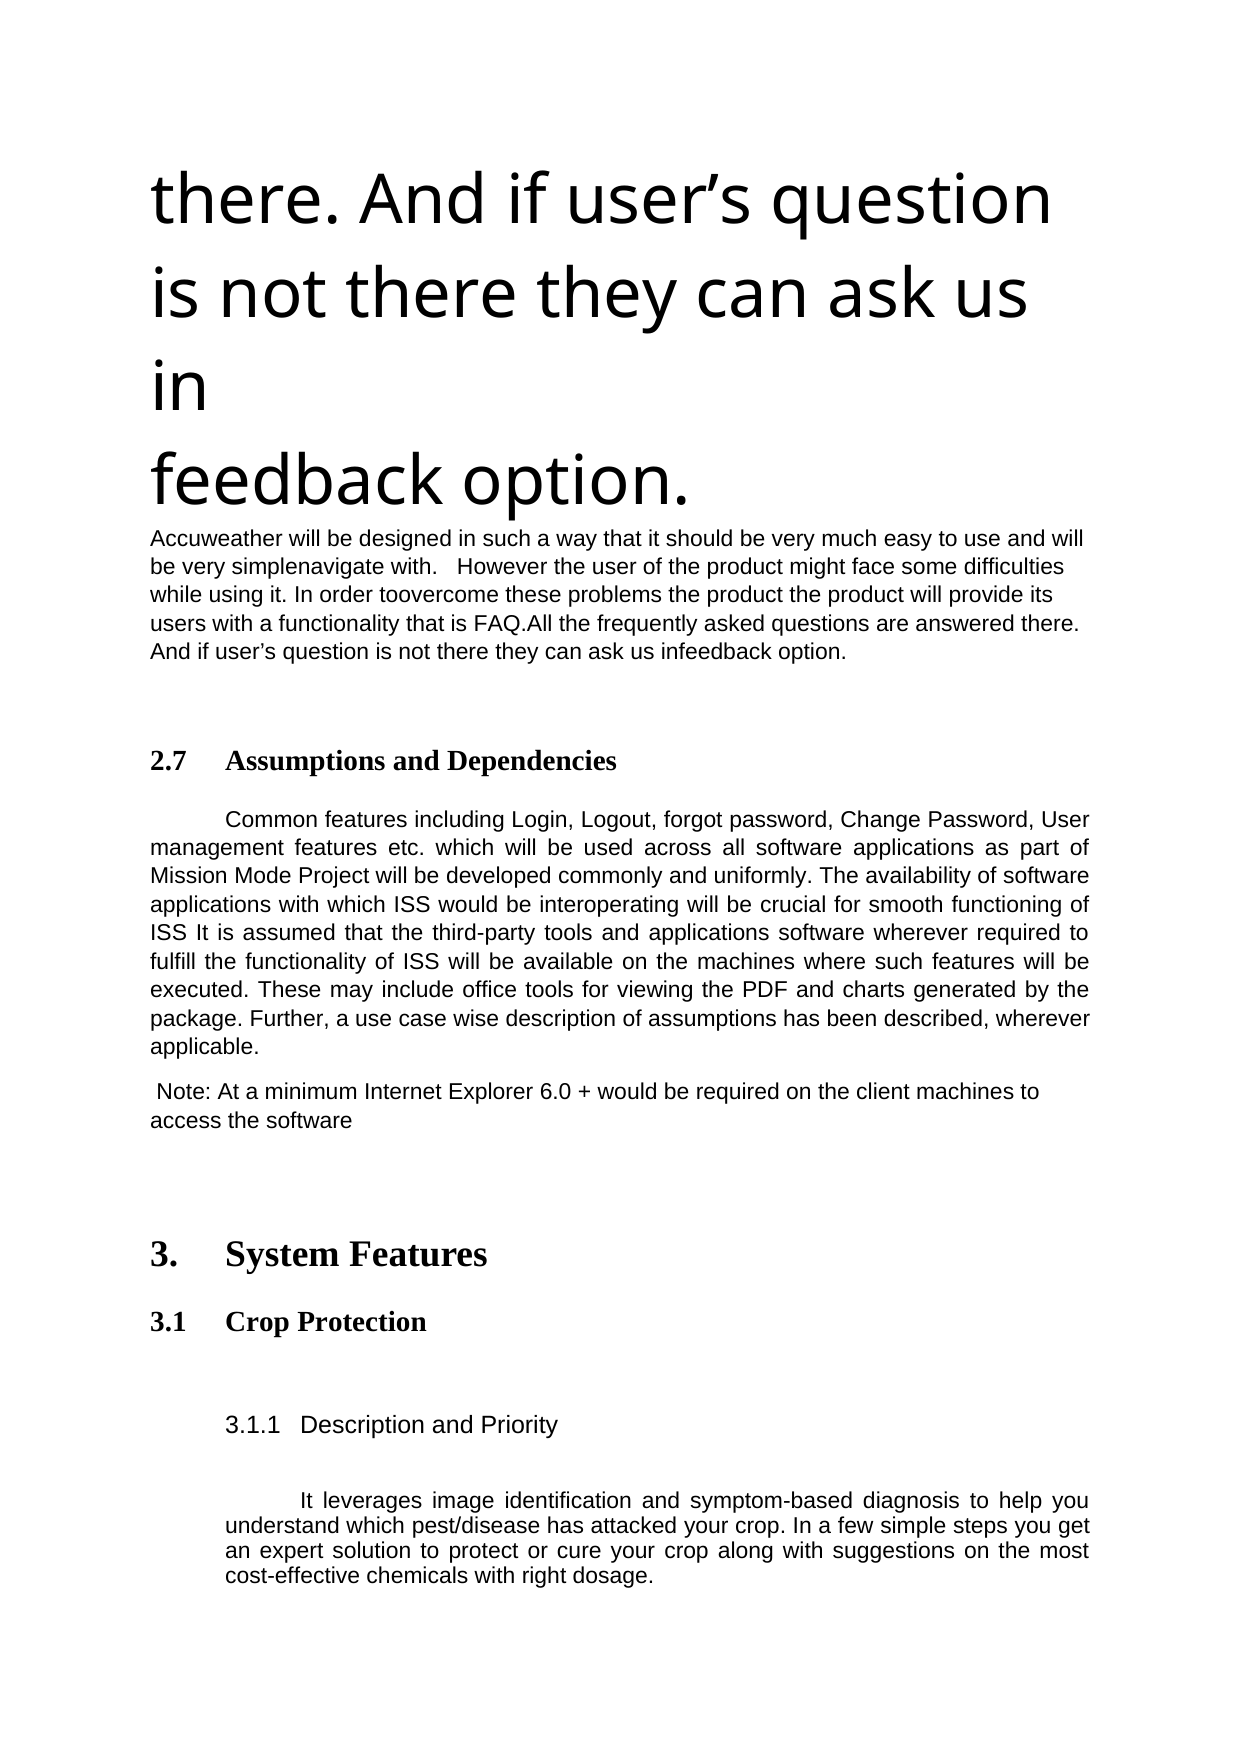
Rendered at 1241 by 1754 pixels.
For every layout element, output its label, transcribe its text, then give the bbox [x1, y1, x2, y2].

text Note: At a minimum Internet Explorer 6.0 + would be required on the client machines to access the software [150, 1078, 1090, 1133]
text feedback option. [150, 431, 1090, 524]
text It leverages image identification and symptom-based diagnosis to help you understand which pest/disease has attacked your crop. In a few simple steps you get an expert solution to protect or cure your crop along with suggestions on the most cost-effective chemicals with right dosage. [225, 1489, 1090, 1589]
text Common features including Login, Logout, forgot password, Change Password, User management features etc. which will be used across all software applications as part of Mission Mode Project will be developed commonly and uniformly. The availability of software applications with which ISS would be interoperating will be crucial for smooth functioning of ISS It is assumed that the third-party tools and applications software wherever required to fulfill the functionality of ISS will be available on the machines where such features will be executed. These may include office tools for viewing the PDF and charts generated by the package. Further, a use case wise description of assumptions has been described, wherever applicable. [150, 806, 1090, 1059]
subtitle Assumptions and Dependencies [150, 743, 1090, 776]
text Accuweather will be designed in such a way that it should be very much easy to use and will be very simplenavigate with. However the user of the product might face some difficulties while using it. In order toovercome these problems the product the product will provide its users with a functionality that is FAQ.All the frequently asked questions are answered there. And if user’s question is not there they can ask us infeedback option. [150, 524, 1090, 665]
text 3.1.1 Description and Priority [225, 1414, 1090, 1439]
subtitle System Features [150, 1232, 1090, 1275]
subtitle Crop Protection [150, 1304, 1090, 1338]
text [150, 150, 1090, 431]
